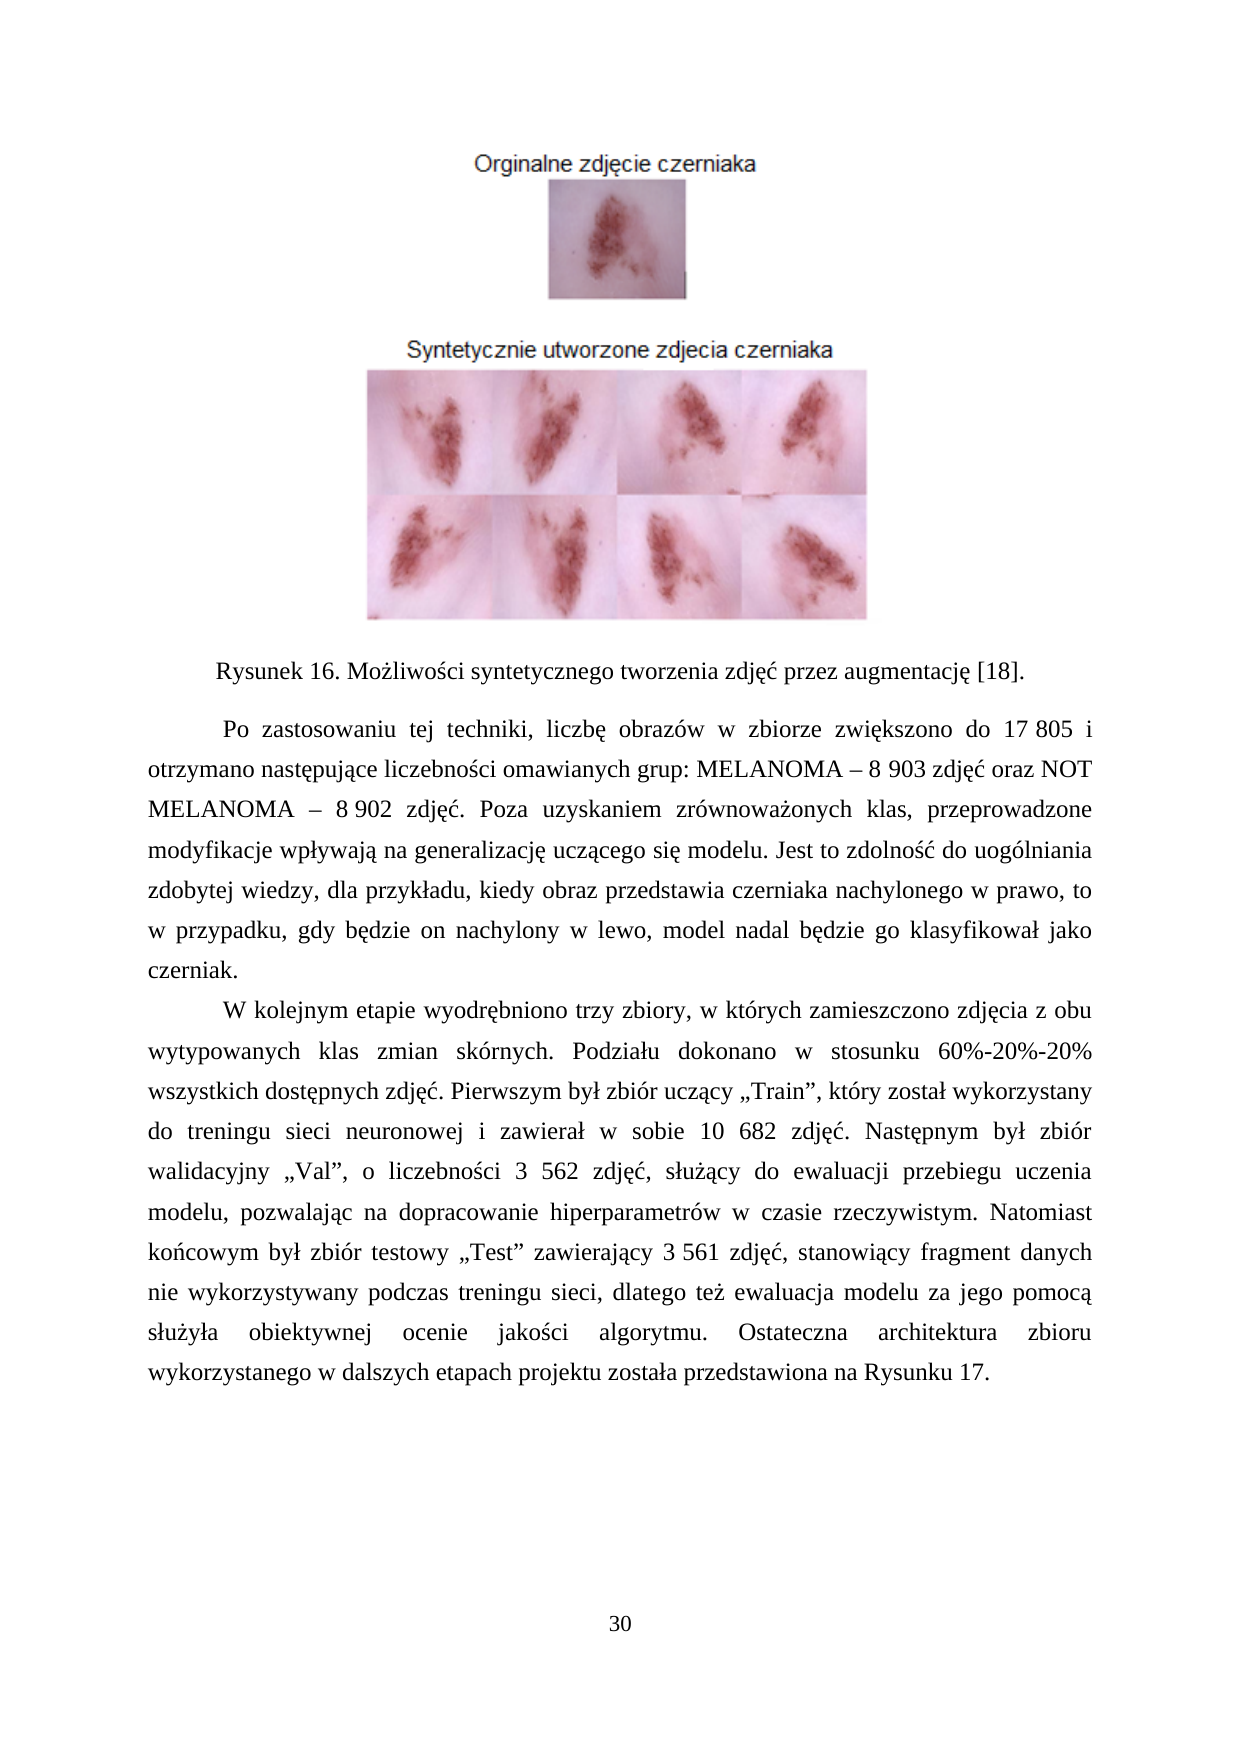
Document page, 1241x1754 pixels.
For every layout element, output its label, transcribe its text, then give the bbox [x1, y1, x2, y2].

text Rysunek 16. Możliwości syntetycznego tworzenia zdjęć przez augmentację [18]. [148, 656, 1093, 685]
text Po zastosowaniu tej techniki, liczbę obrazów w zbiorze zwiększono do 17 805 i otrzymano następujące liczebności omawianych grup: MELANOMA – 8 903 zdjęć oraz NOT MELANOMA – 8 902 zdjęć. Poza uzyskaniem zrównoważonych klas, przeprowadzone modyfikacje wpływają na generalizację uczącego się modelu. Jest to zdolność do uogólniania zdobytej wiedzy, dla przykładu, kiedy obraz przedstawia czerniaka nachylonego w prawo, to w przypadku, gdy będzie on nachylony w lewo, model nadal będzie go klasyfikował jako czerniak. [148, 714, 1093, 984]
text W kolejnym etapie wyodrębniono trzy zbiory, w których zamieszczono zdjęcia z obu wytypowanych klas zmian skórnych. Podziału dokonano w stosunku 60%-20%-20% wszystkich dostępnych zdjęć. Pierwszym był zbiór uczący „Train”, który został wykorzystany do treningu sieci neuronowej i zawierał w sobie 10 682 zdjęć. Następnym był zbiór walidacyjny „Val”, o liczebności 3 562 zdjęć, służący do ewaluacji przebiegu uczenia modelu, pozwalając na dopracowanie hiperparametrów w czasie rzeczywistym. Natomiast końcowym był zbiór testowy „Test” zawierający 3 561 zdjęć, stanowiący fragment danych nie wykorzystywany podczas treningu sieci, dlatego też ewaluacja modelu za jego pomocą służyła obiektywnej ocenie jakości algorytmu. Ostateczna architektura zbioru wykorzystanego w dalszych etapach projektu została przedstawiona na Rysunku 17. [148, 996, 1093, 1386]
picture [344, 147, 896, 630]
